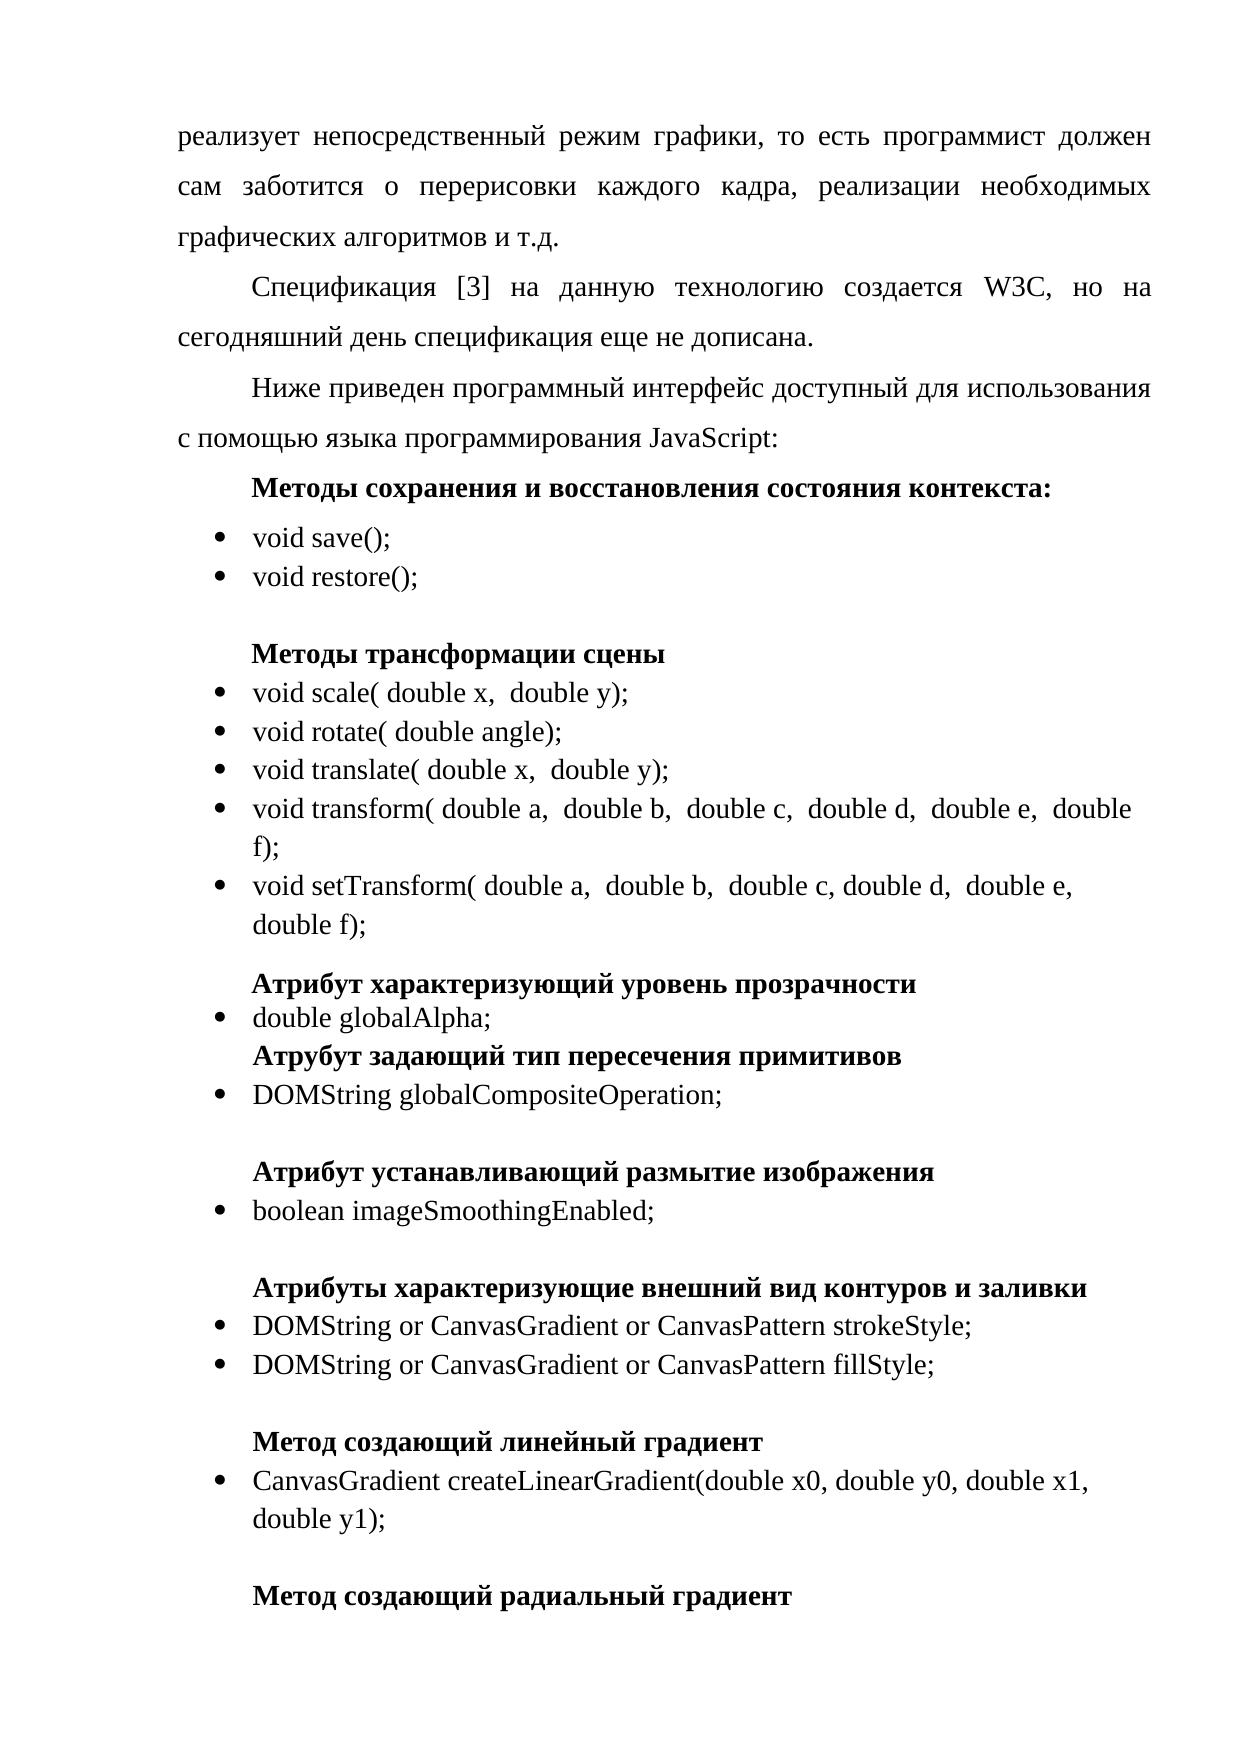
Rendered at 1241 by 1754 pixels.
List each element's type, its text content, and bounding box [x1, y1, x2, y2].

list CanvasGradient createLinearGradient(double x0, double y0, double x1, double y1); [215, 1463, 1152, 1535]
list Атрубут задающий тип пересечения примитивов [252, 1038, 1152, 1072]
text Атрибут характеризующий уровень прозрачности [177, 966, 1152, 1000]
list Метод создающий радиальный градиент [252, 1578, 1152, 1612]
list Методы трансформации сцены [177, 636, 1152, 670]
list boolean imageSmoothingEnabled; [215, 1193, 1152, 1226]
list void rotate( double angle); [215, 714, 1152, 747]
text Ниже приведен программный интерфейс доступный для использования с помощью языка программирования JavaScript: [177, 370, 1152, 453]
list double globalAlpha; [215, 1000, 1152, 1033]
list void translate( double x, double y); [215, 752, 1152, 786]
list Атрибут устанавливающий размытие изображения [252, 1154, 1152, 1188]
list Метод создающий линейный градиент [252, 1424, 1152, 1458]
list void restore(); [215, 559, 1152, 593]
text Спецификация [3] на данную технологию создается W3C, но на сегодняшний день спецификация еще не дописана. [177, 269, 1152, 353]
list DOMString globalCompositeOperation; [215, 1077, 1152, 1111]
list Атрибуты характеризующие внешний вид контуров и заливки [252, 1270, 1152, 1303]
list void transform( double a, double b, double c, double d, double e, double f); [215, 791, 1152, 863]
list void setTransform( double a, double b, double c, double d, double e, double f); [215, 868, 1152, 940]
list void save(); [215, 521, 1152, 554]
list DOMString or CanvasGradient or CanvasPattern fillStyle; [215, 1347, 1152, 1381]
list DOMString or CanvasGradient or CanvasPattern strokeStyle; [215, 1308, 1152, 1342]
text Методы сохранения и восстановления состояния контекста: [177, 470, 1152, 504]
list void scale( double x, double y); [215, 675, 1152, 709]
